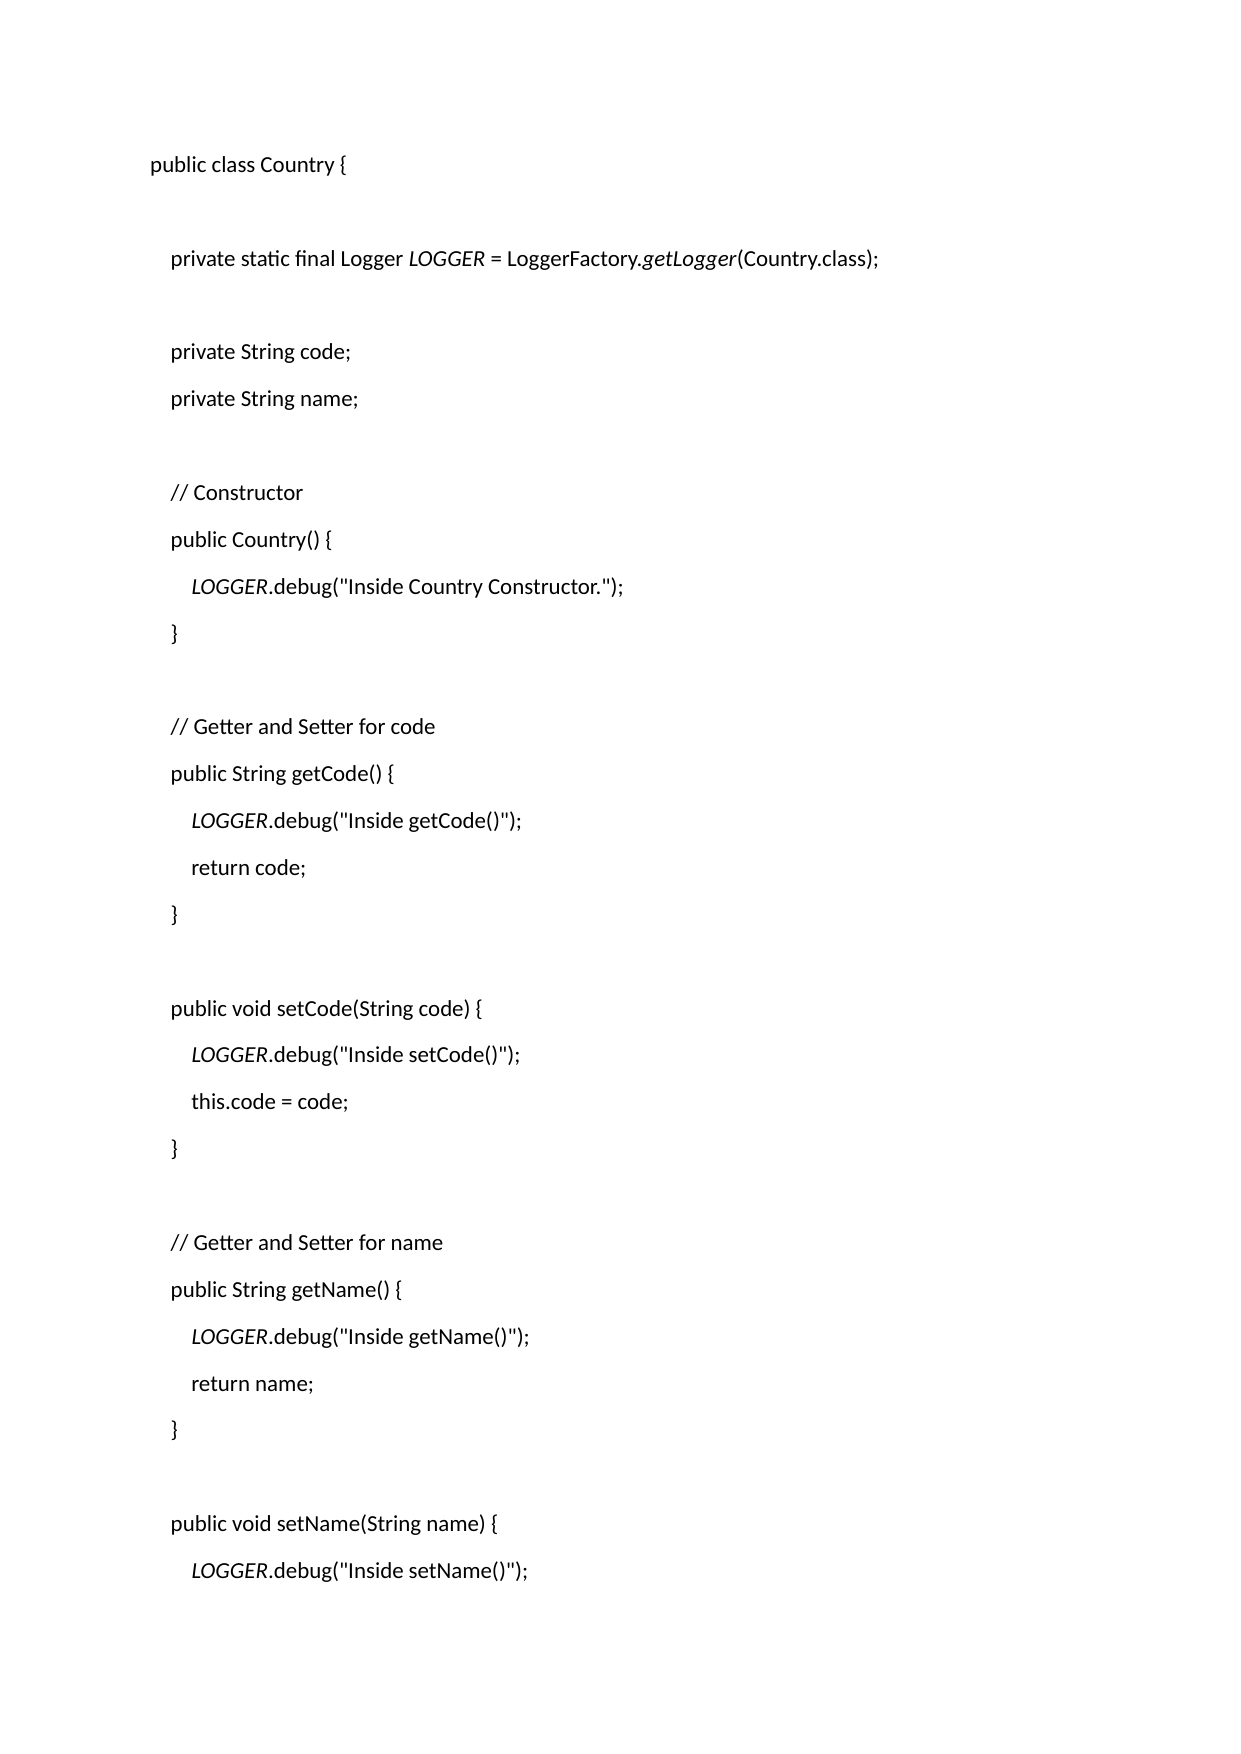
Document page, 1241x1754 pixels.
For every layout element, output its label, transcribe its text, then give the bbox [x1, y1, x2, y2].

text } [150, 1416, 1090, 1444]
text public class Country { [150, 150, 1090, 178]
text // Getter and Setter for name [150, 1228, 1090, 1256]
text private static final Logger LOGGER = LoggerFactory.getLogger(Country.class); [150, 244, 1090, 272]
text // Constructor [150, 478, 1090, 506]
text LOGGER.debug("Inside setCode()"); [150, 1041, 1090, 1069]
text this.code = code; [150, 1087, 1090, 1116]
text } [150, 619, 1090, 647]
text } [150, 1134, 1090, 1162]
text LOGGER.debug("Inside getCode()"); [150, 806, 1090, 834]
text public void setCode(String code) { [150, 994, 1090, 1022]
text } [150, 900, 1090, 928]
text LOGGER.debug("Inside Country Constructor."); [150, 572, 1090, 600]
text return code; [150, 853, 1090, 881]
text private String code; [150, 337, 1090, 366]
text // Getter and Setter for code [150, 712, 1090, 741]
text LOGGER.debug("Inside getName()"); [150, 1322, 1090, 1350]
text private String name; [150, 384, 1090, 412]
text public void setName(String name) { [150, 1509, 1090, 1537]
text public String getCode() { [150, 759, 1090, 787]
text public Country() { [150, 525, 1090, 553]
text LOGGER.debug("Inside setName()"); [150, 1556, 1090, 1584]
text return name; [150, 1369, 1090, 1397]
text public String getName() { [150, 1275, 1090, 1303]
